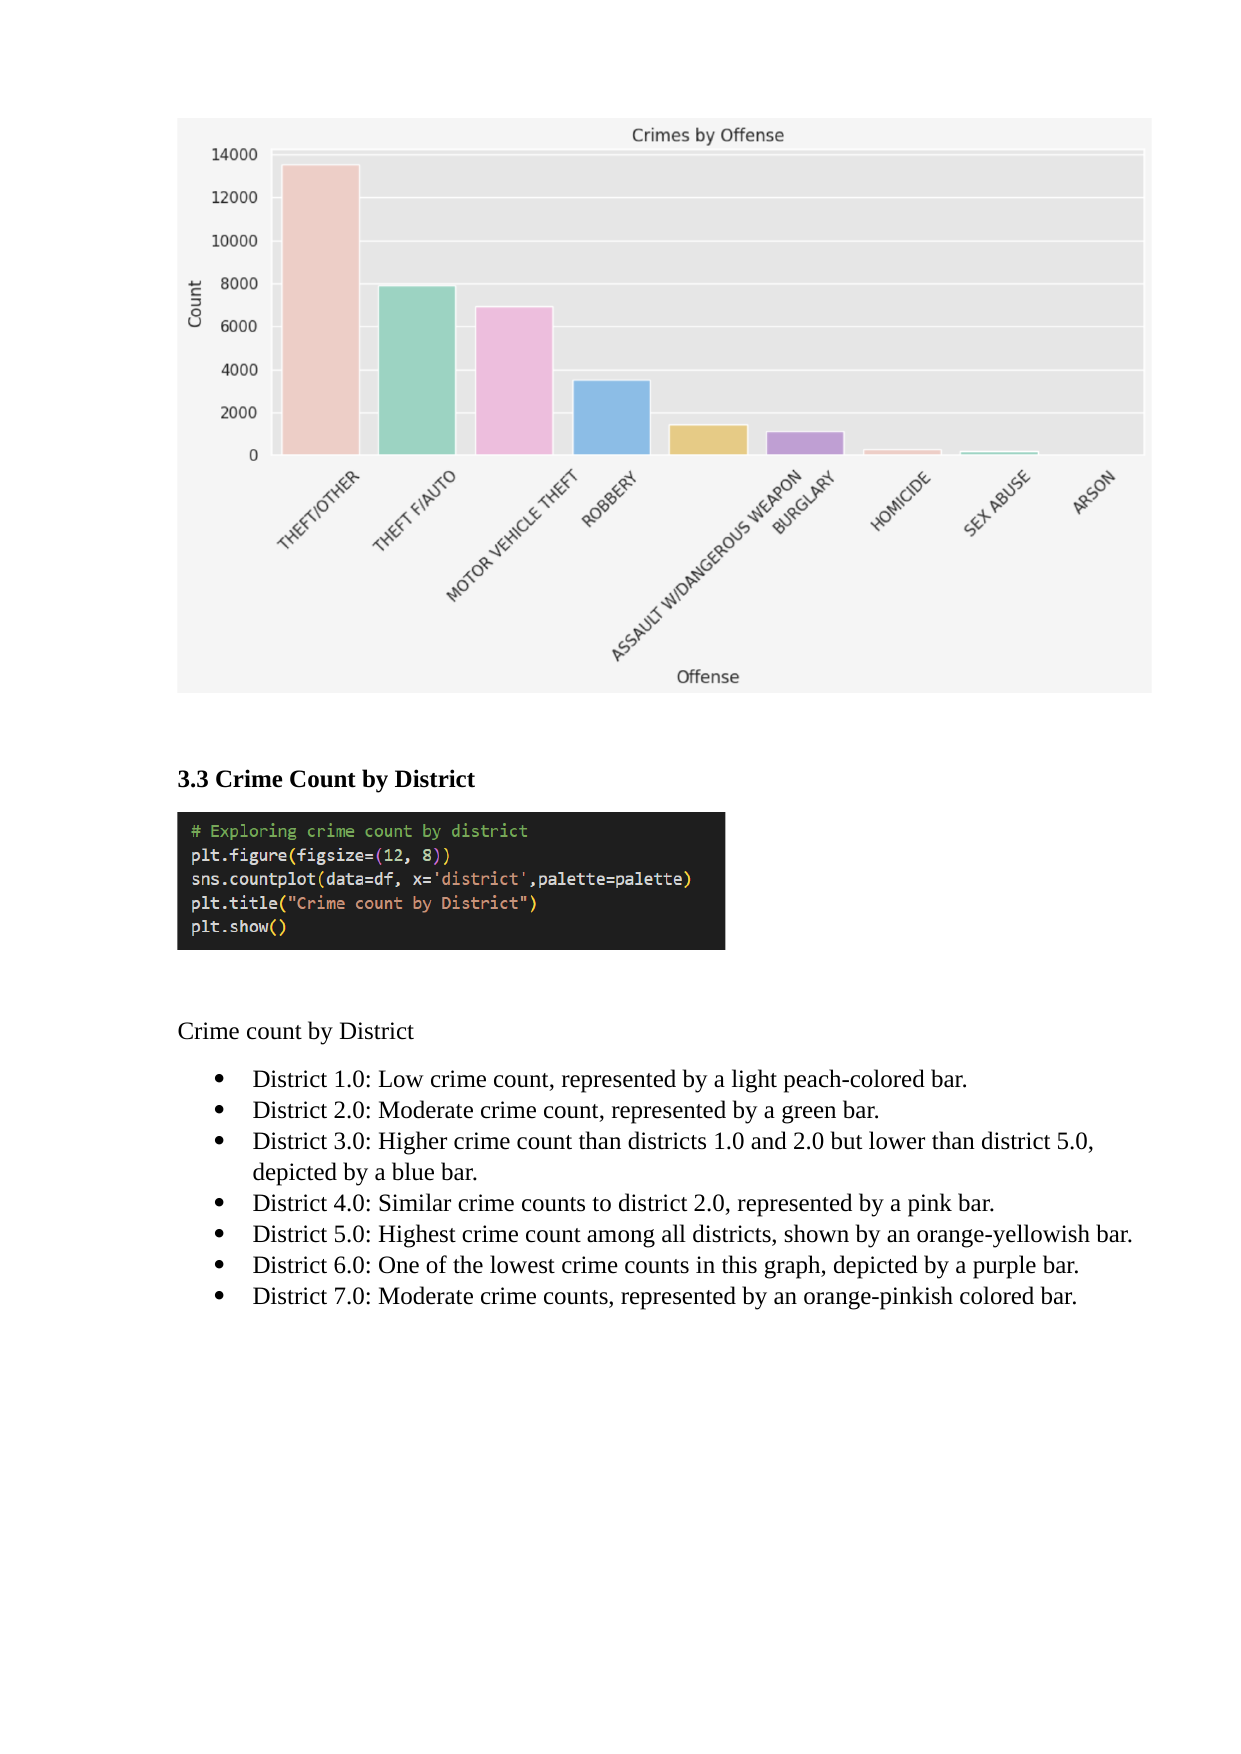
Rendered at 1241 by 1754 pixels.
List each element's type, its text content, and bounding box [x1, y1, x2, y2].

list District 7.0: Moderate crime counts, represented by an orange-pinkish colored bar. [215, 1281, 1152, 1310]
picture [177, 118, 1152, 693]
picture [177, 812, 726, 950]
list District 2.0: Moderate crime count, represented by a green bar. [215, 1095, 1152, 1123]
list District 3.0: Higher crime count than districts 1.0 and 2.0 but lower than district 5.0, depicted by a blue bar. [215, 1126, 1152, 1186]
text Crime count by District [177, 1016, 1152, 1045]
list District 4.0: Similar crime counts to district 2.0, represented by a pink bar. [215, 1188, 1152, 1217]
list District 5.0: Highest crime count among all districts, shown by an orange-yellowish bar. [215, 1219, 1152, 1248]
text 3.3 Crime Count by District [177, 764, 1152, 793]
list District 1.0: Low crime count, represented by a light peach-colored bar. [215, 1064, 1152, 1092]
list District 6.0: One of the lowest crime counts in this graph, depicted by a purple bar. [215, 1250, 1152, 1279]
